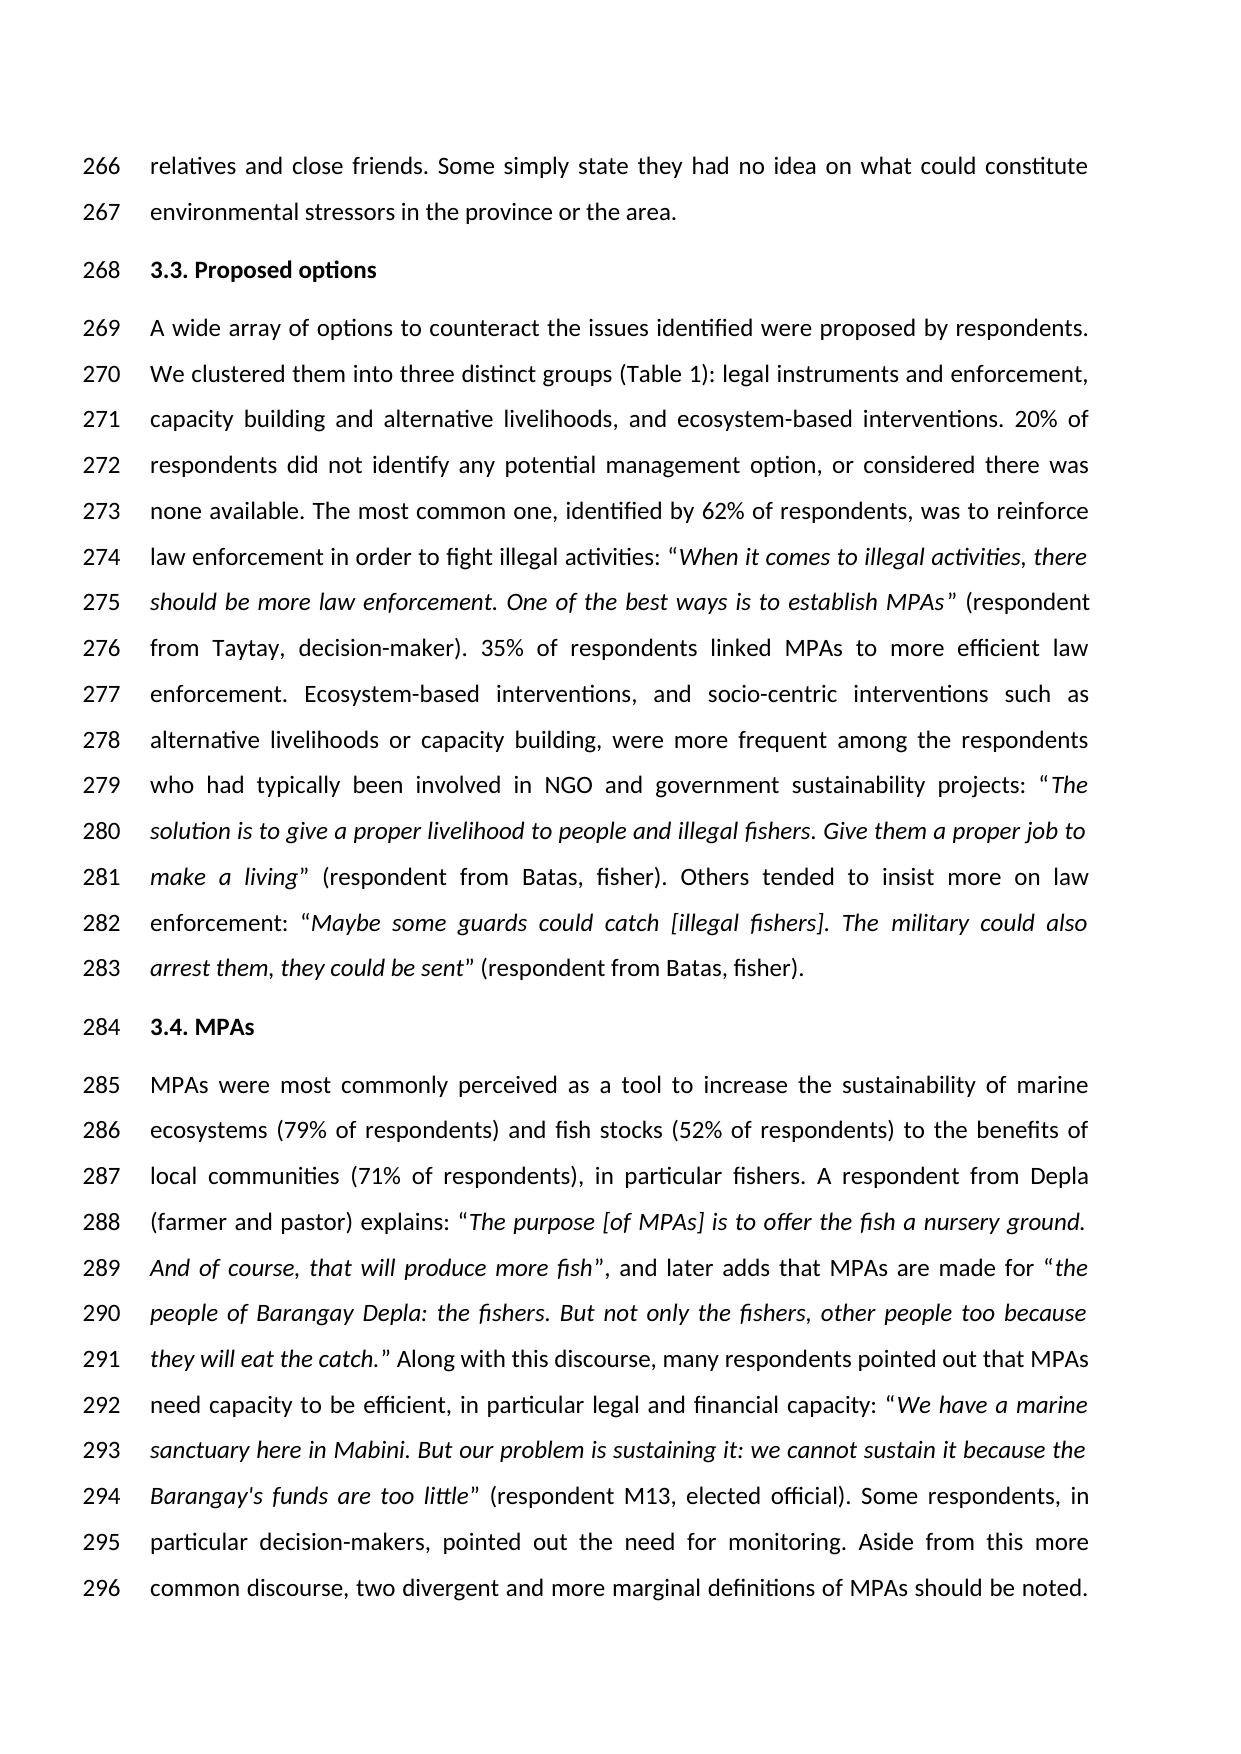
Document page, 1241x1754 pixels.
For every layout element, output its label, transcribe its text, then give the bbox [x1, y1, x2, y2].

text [150, 1069, 1090, 1602]
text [150, 150, 1090, 226]
text A wide array of options to counteract the issues identified were proposed by respondents. We clustered them into three distinct groups (Table 1): legal instruments and enforcement, capacity building and alternative livelihoods, and ecosystem-based interventions. 20% of respondents did not identify any potential management option, or considered there was none available. The most common one, identified by 62% of respondents, was to reinforce law enforcement in order to fight illegal activities: “When it comes to illegal activities, there should be more law enforcement. One of the best ways is to establish MPAs” (respondent from Taytay, decision-maker). 35% of respondents linked MPAs to more efficient law enforcement. Ecosystem-based interventions, and socio-centric interventions such as alternative livelihoods or capacity building, were more frequent among the respondents who had typically been involved in NGO and government sustainability projects: “The solution is to give a proper livelihood to people and illegal fishers. Give them a proper job to make a living” (respondent from Batas, fisher). Others tended to insist more on law enforcement: “Maybe some guards could catch [illegal fishers]. The military could also arrest them, they could be sent” (respondent from Batas, fisher). [150, 312, 1090, 983]
text 3.3. Proposed options [150, 254, 1090, 284]
text 3.4. MPAs [150, 1011, 1090, 1041]
